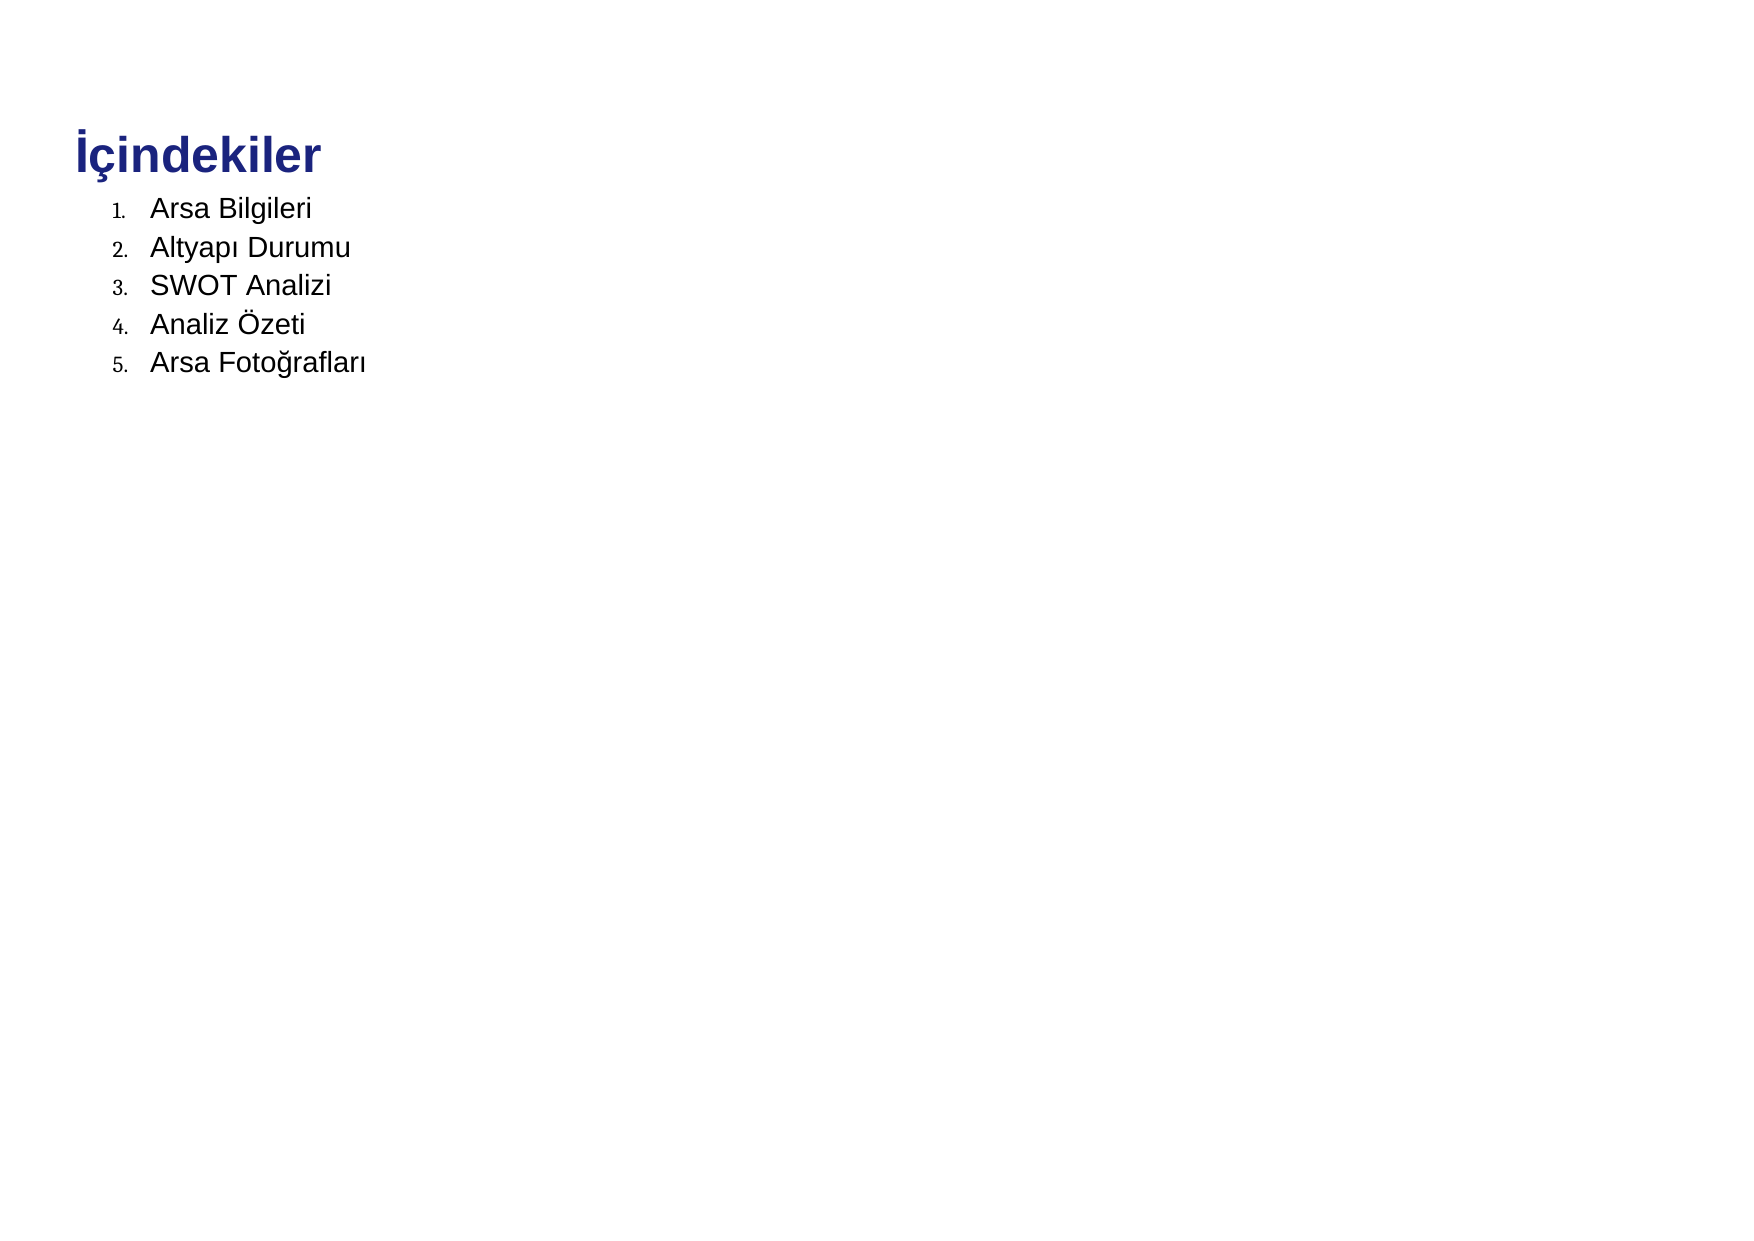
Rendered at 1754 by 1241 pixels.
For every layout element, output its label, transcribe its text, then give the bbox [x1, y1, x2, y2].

list Altyapı Durumu [112, 229, 1679, 263]
list SWOT Analizi [112, 268, 1679, 302]
list Arsa Fotoğrafları [112, 345, 1679, 379]
list Analiz Özeti [112, 307, 1679, 340]
list Arsa Bilgileri [112, 191, 1679, 224]
subtitle İçindekiler [75, 125, 1679, 182]
